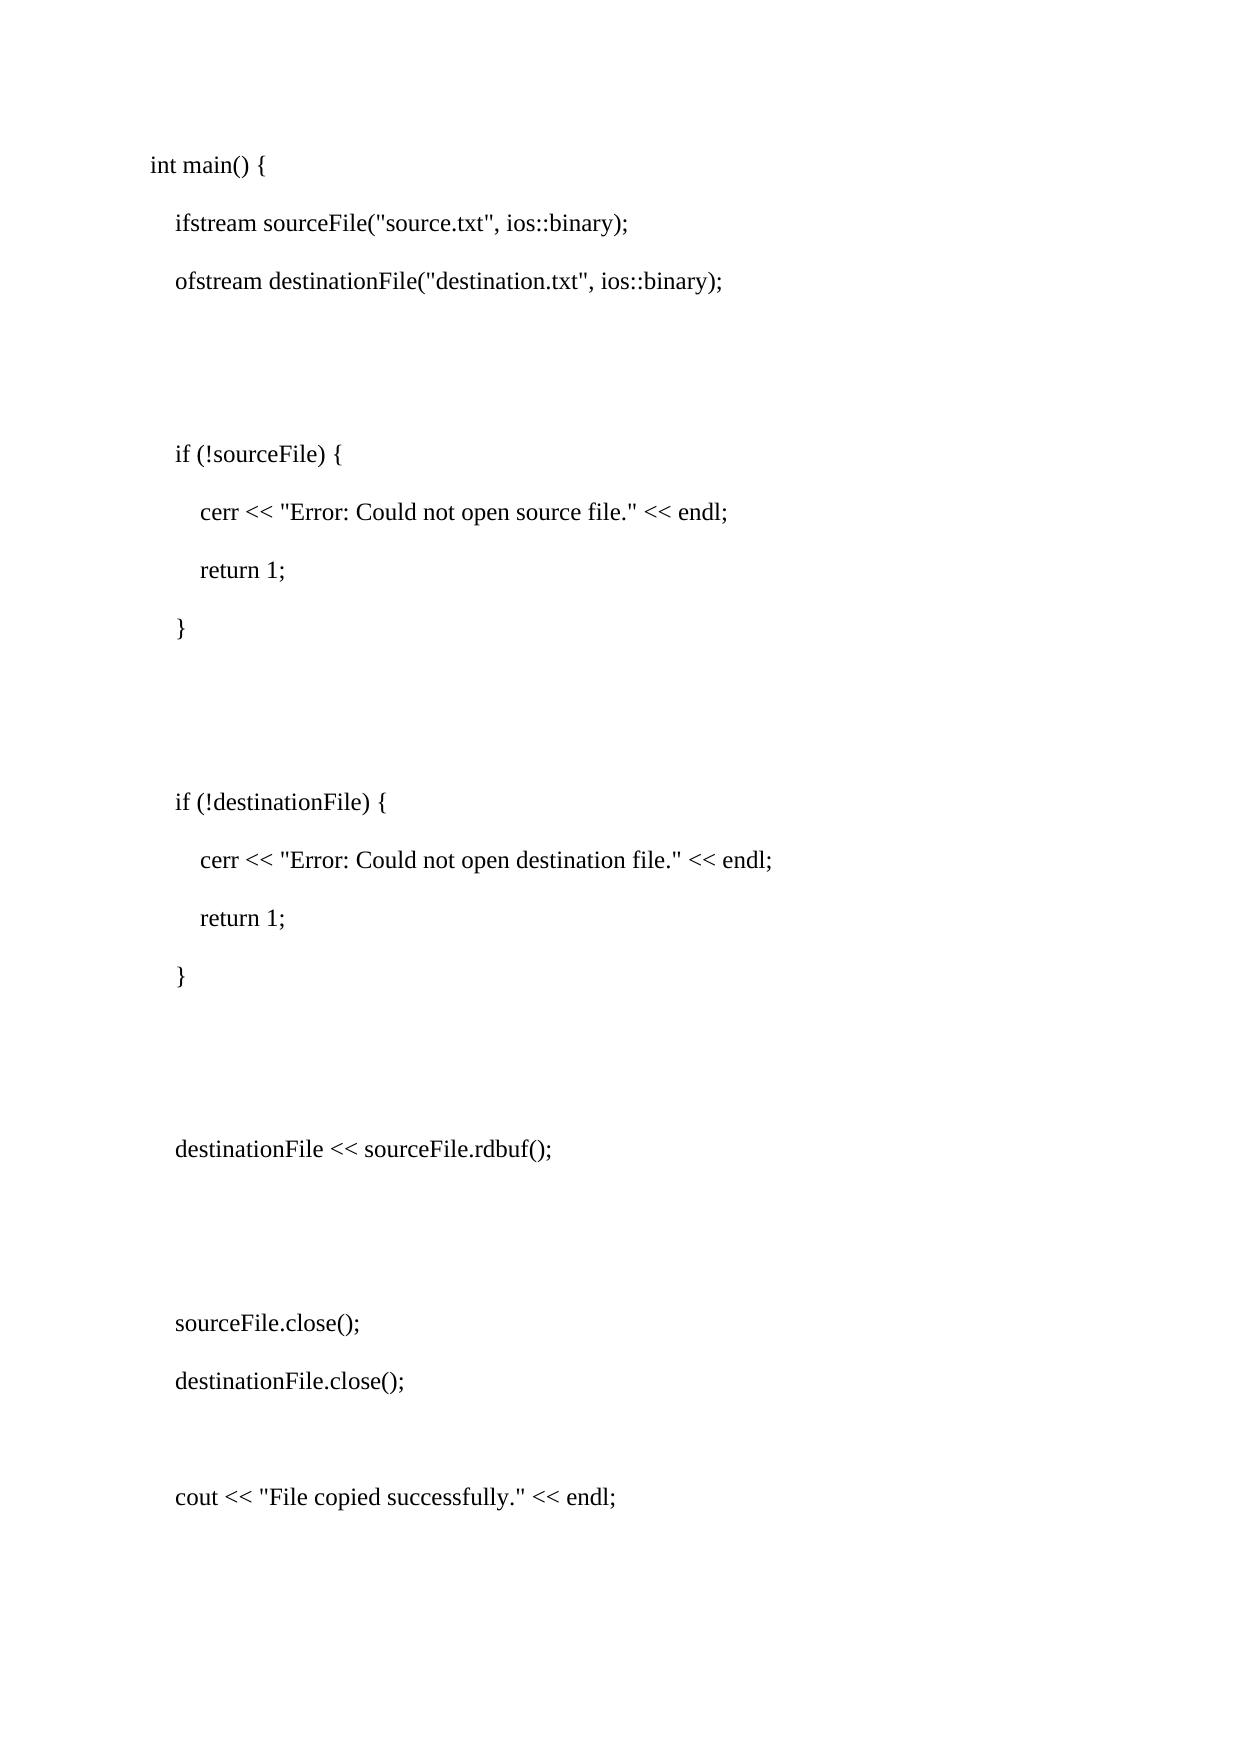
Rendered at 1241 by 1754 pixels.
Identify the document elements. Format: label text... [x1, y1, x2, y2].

text sourceFile.close(); [150, 1308, 1090, 1337]
text if (!sourceFile) { [150, 439, 1090, 468]
text ofstream destinationFile("destination.txt", ios::binary); [150, 266, 1090, 294]
text destinationFile << sourceFile.rdbuf(); [150, 1134, 1090, 1163]
text } [150, 961, 1090, 989]
text return 1; [150, 903, 1090, 932]
text return 1; [150, 555, 1090, 584]
text cerr << "Error: Could not open destination file." << endl; [150, 845, 1090, 874]
text destinationFile.close(); [150, 1366, 1090, 1395]
text int main() { [150, 150, 1090, 179]
text if (!destinationFile) { [150, 787, 1090, 816]
text ifstream sourceFile("source.txt", ios::binary); [150, 208, 1090, 237]
text } [150, 613, 1090, 642]
text cerr << "Error: Could not open source file." << endl; [150, 497, 1090, 526]
text cout << "File copied successfully." << endl; [150, 1482, 1090, 1511]
